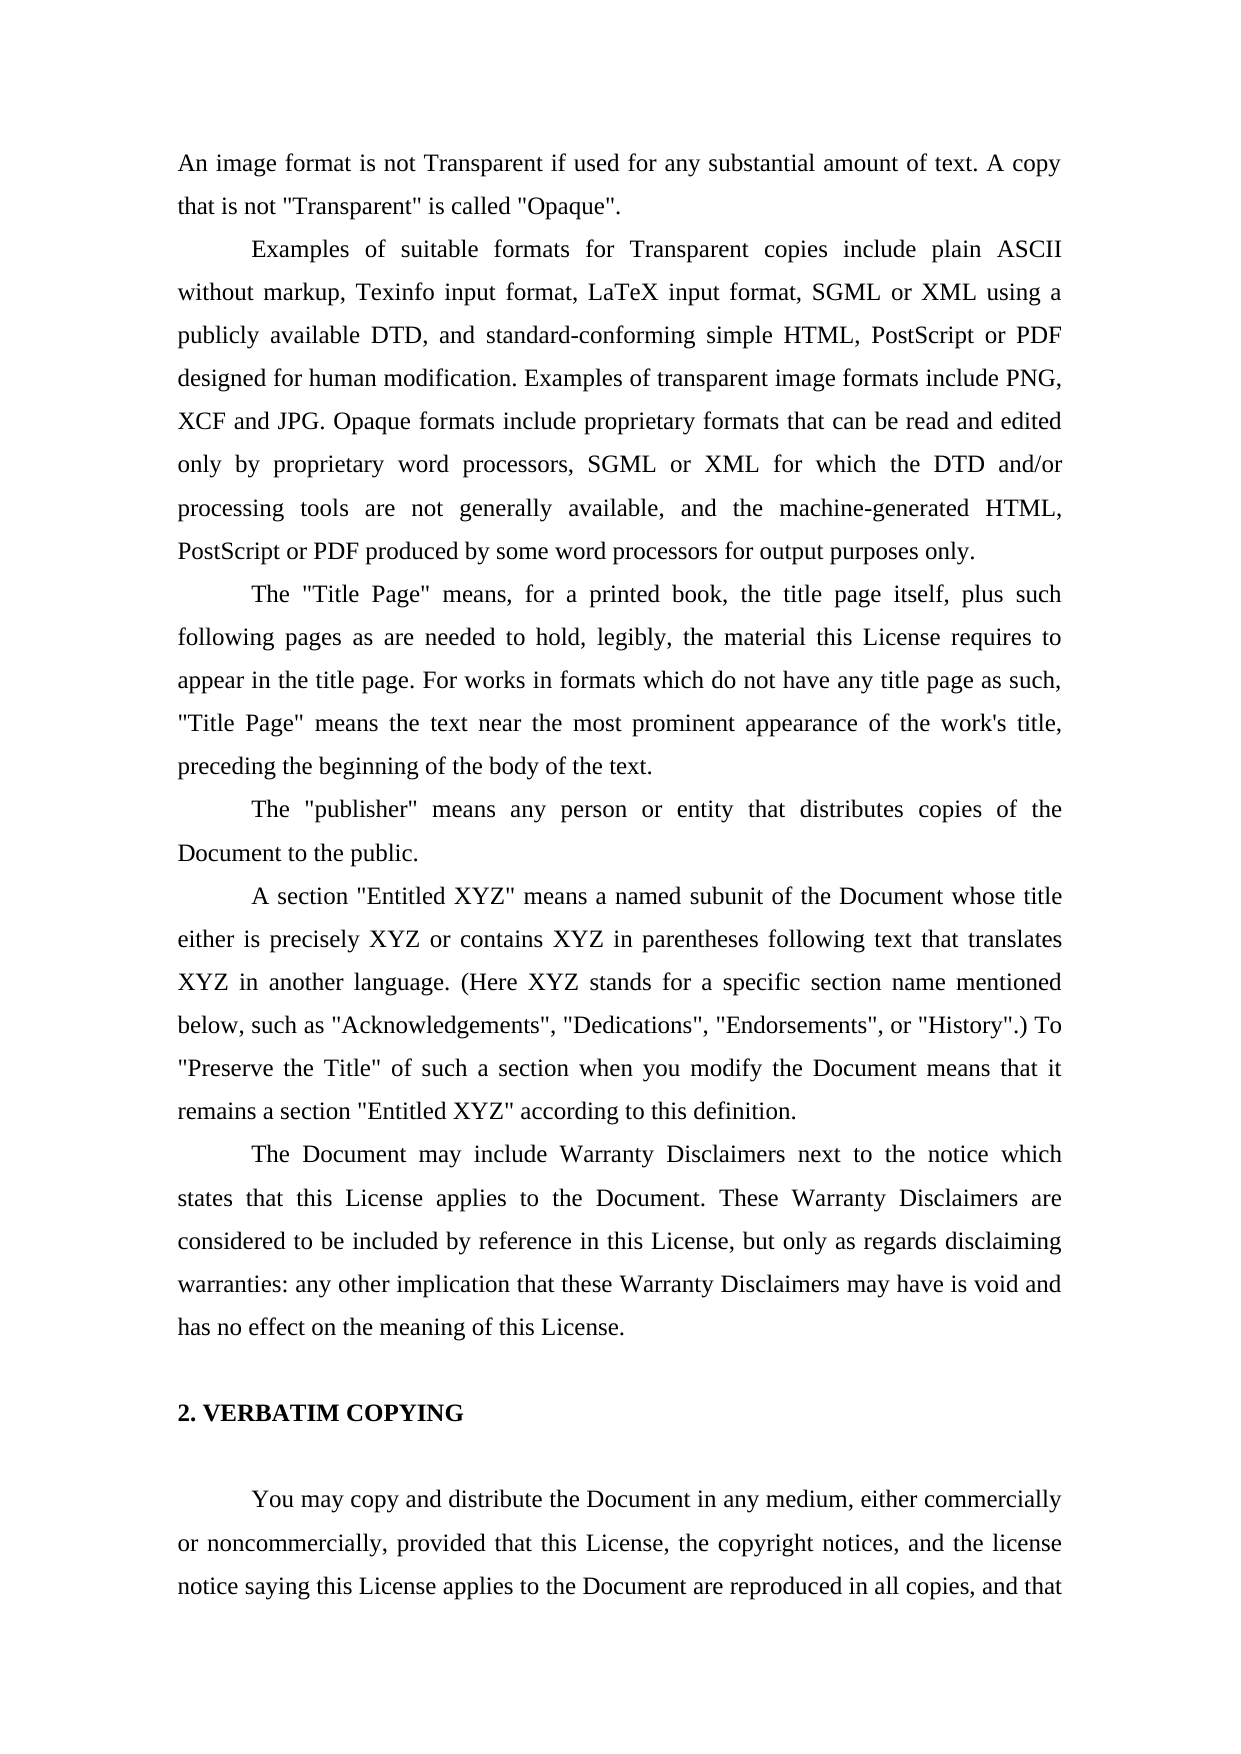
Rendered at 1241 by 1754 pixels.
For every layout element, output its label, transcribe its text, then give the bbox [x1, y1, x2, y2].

text The "publisher" means any person or entity that distributes copies of the Document to the public. [177, 794, 1063, 866]
text The "Title Page" means, for a printed book, the title page itself, plus such following pages as are needed to hold, legibly, the material this License requires to appear in the title page. For works in formats which do not have any title page as such, "Title Page" means the text near the most prominent appearance of the work's title, preceding the beginning of the body of the text. [177, 579, 1063, 780]
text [177, 1484, 1063, 1599]
text Examples of suitable formats for Transparent copies include plain ASCII without markup, Texinfo input format, LaTeX input format, SGML or XML using a publicly available DTD, and standard-conforming simple HTML, PostScript or PDF designed for human modification. Examples of transparent image formats include PNG, XCF and JPG. Opaque formats include proprietary formats that can be read and edited only by proprietary word processors, SGML or XML for which the DTD and/or processing tools are not generally available, and the machine-generated HTML, PostScript or PDF produced by some word processors for output purposes only. [177, 234, 1063, 564]
text A section "Entitled XYZ" means a named subunit of the Document whose title either is precisely XYZ or contains XYZ in parentheses following text that translates XYZ in another language. (Here XYZ stands for a specific section name mentioned below, such as "Acknowledgements", "Dedications", "Endorsements", or "History".) To "Preserve the Title" of such a section when you modify the Document means that it remains a section "Entitled XYZ" according to this definition. [177, 881, 1063, 1125]
text The Document may include Warranty Disclaimers next to the notice which states that this License applies to the Document. These Warranty Disclaimers are considered to be included by reference in this License, but only as regards disclaiming warranties: any other implication that these Warranty Disclaimers may have is void and has no effect on the meaning of this License. [177, 1139, 1063, 1341]
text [177, 148, 1063, 219]
text 2. VERBATIM COPYING [177, 1398, 1063, 1427]
